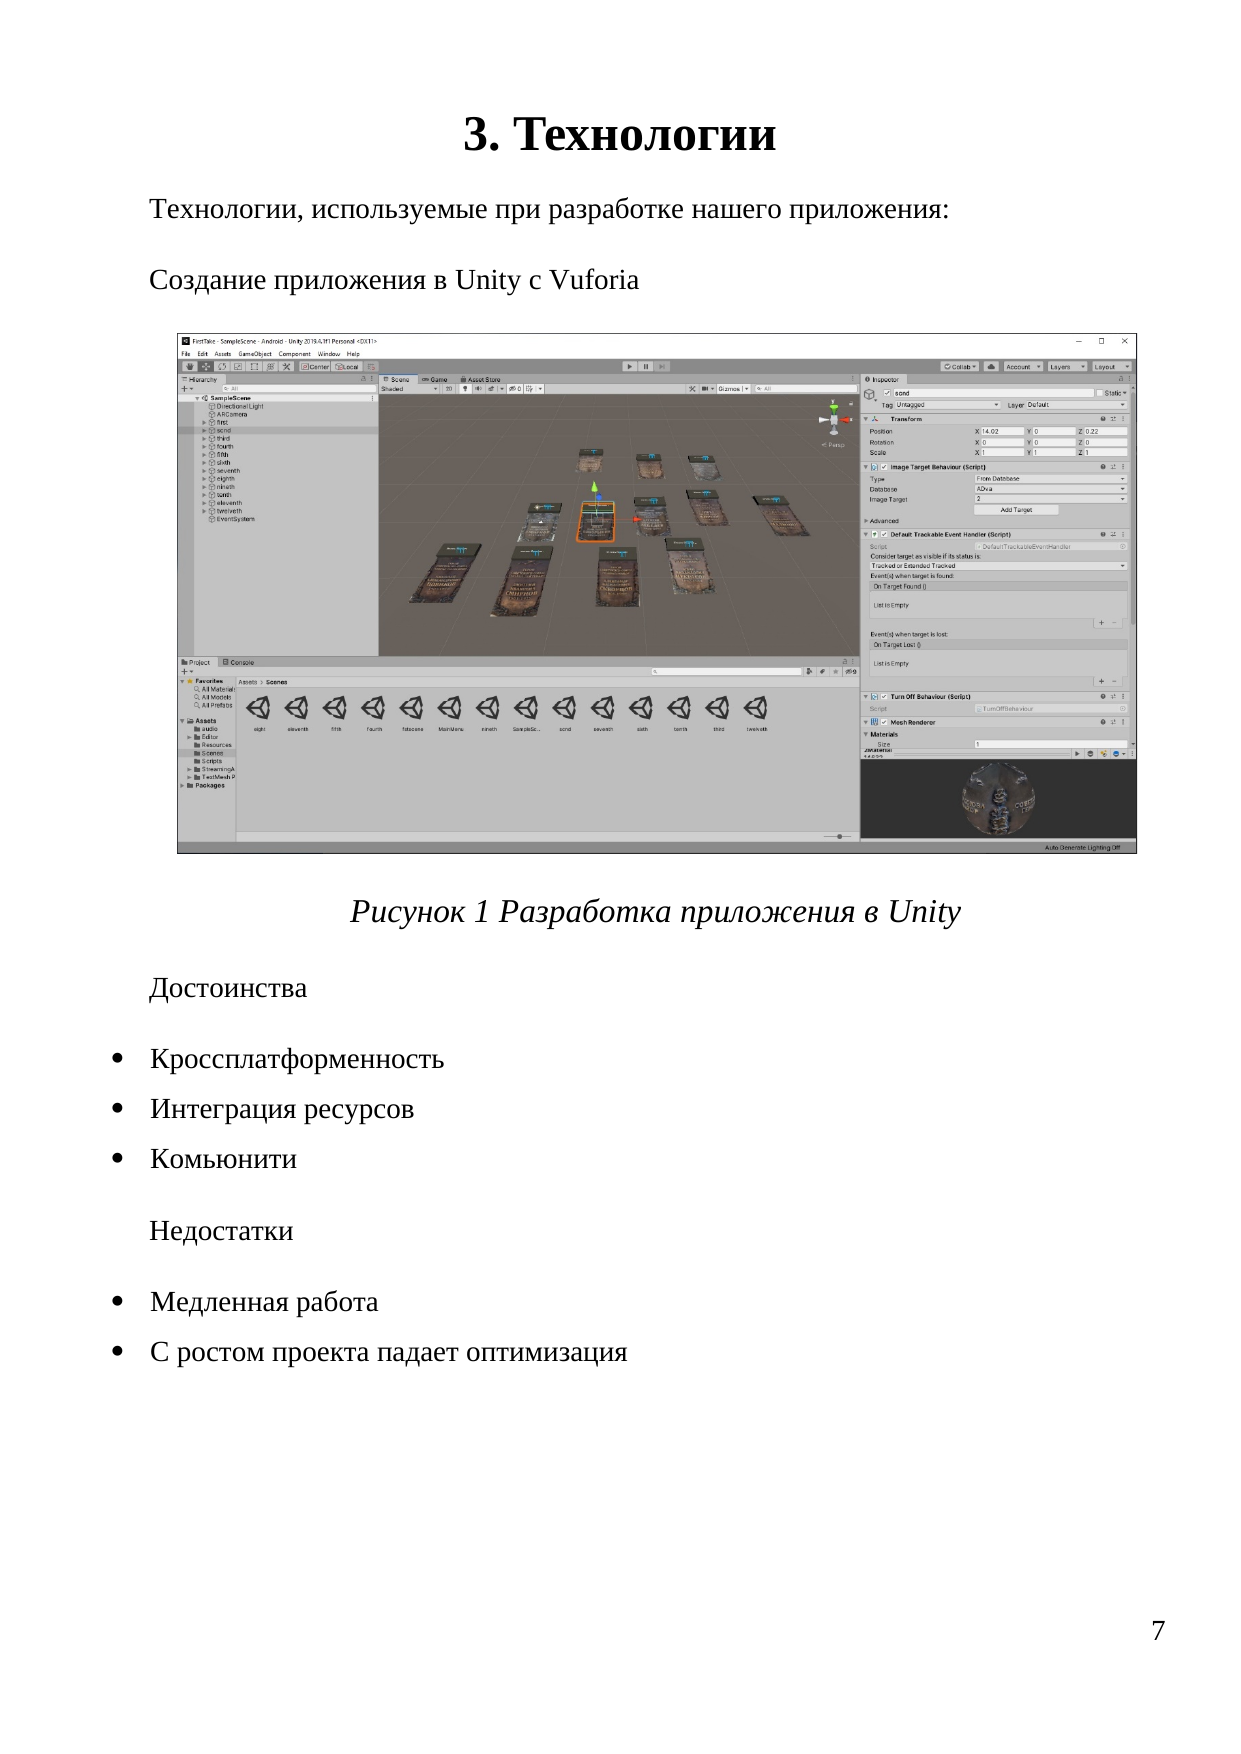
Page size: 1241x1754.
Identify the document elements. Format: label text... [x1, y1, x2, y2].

text Технологии, используемые при разработке нашего приложения: [75, 191, 1165, 224]
text Создание приложения в Unity c Vuforia [75, 262, 1165, 296]
text Рисунок 1 Разработка приложения в Unity [75, 891, 1165, 930]
list Медленная работа [112, 1284, 1165, 1318]
picture [177, 333, 1138, 854]
list С ростом проекта падает оптимизация [112, 1334, 1165, 1368]
text Достоинства [75, 970, 1165, 1003]
list Комьюнити [112, 1142, 1165, 1175]
list Кроссплатформенность [112, 1041, 1165, 1074]
list Интеграция ресурсов [112, 1091, 1165, 1125]
text Недостатки [75, 1213, 1165, 1246]
subtitle 3. Технологии [75, 104, 1165, 162]
